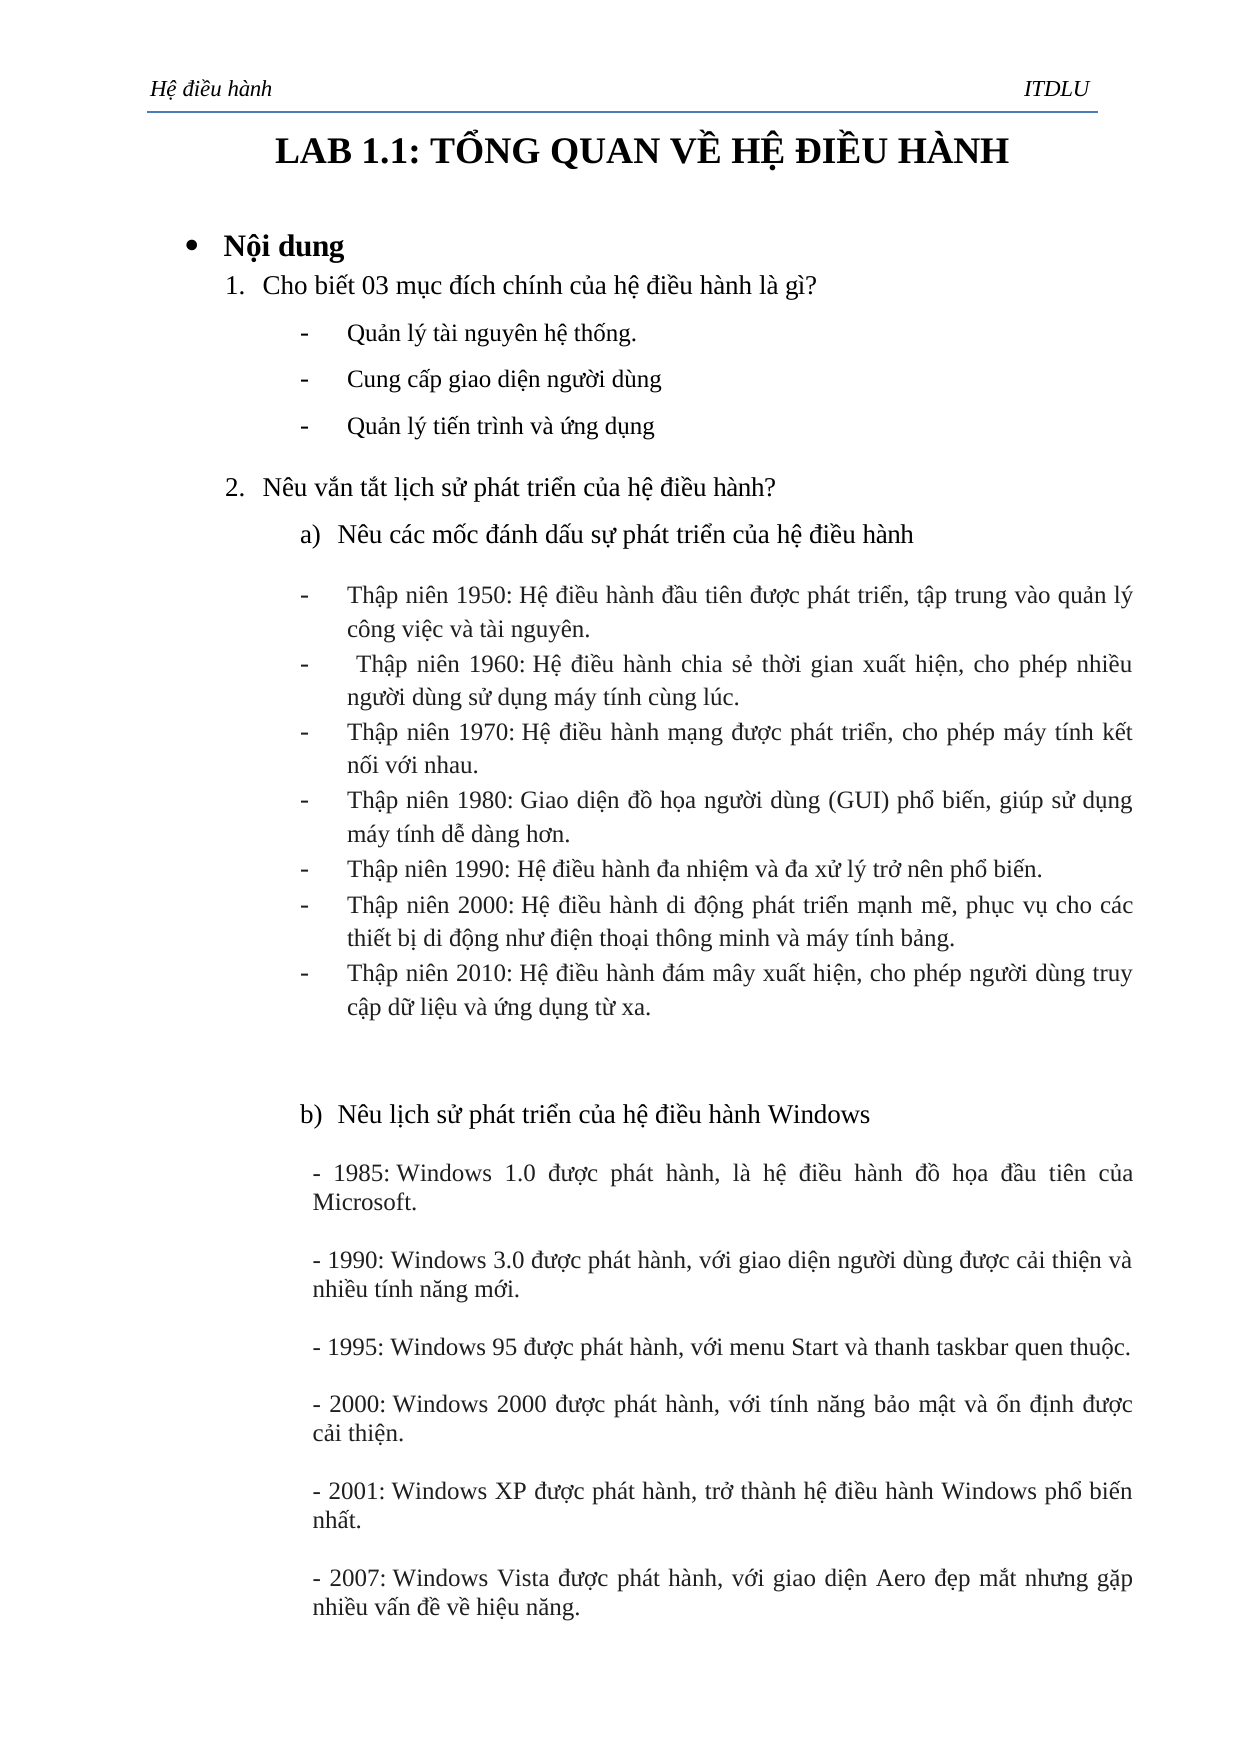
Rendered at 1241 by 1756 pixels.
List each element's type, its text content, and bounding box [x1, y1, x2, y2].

title LAB 1.1: TỔNG QUAN VỀ HỆ ĐIỀU HÀNH [150, 128, 1134, 171]
list Thập niên 1950: Hệ điều hành đầu tiên được phát triển, tập trung vào quản lý công việc và tài nguyên. [300, 578, 1134, 642]
list Thập niên 1990: Hệ điều hành đa nhiệm và đa xử lý trở nên phổ biến. [300, 852, 1134, 883]
text - 2007: Windows Vista được phát hành, với giao diện Aero đẹp mắt nhưng gặp nhiều vấn đề về hiệu năng. [312, 1563, 1134, 1620]
text - 1985: Windows 1.0 được phát hành, là hệ điều hành đồ họa đầu tiên của Microsoft. [312, 1158, 1134, 1216]
list Quản lý tài nguyên hệ thống. [300, 316, 1134, 347]
list Nêu các mốc đánh dấu sự phát triển của hệ điều hành [300, 518, 1134, 549]
list Thập niên 1970: Hệ điều hành mạng được phát triển, cho phép máy tính kết nối với nhau. [300, 715, 1134, 779]
text - 1990: Windows 3.0 được phát hành, với giao diện người dùng được cải thiện và nhiều tính năng mới. [312, 1245, 1134, 1302]
text Hệ điều hành ITDLU [150, 75, 1134, 101]
list Thập niên 2000: Hệ điều hành di động phát triển mạnh mẽ, phục vụ cho các thiết bị di động như điện thoại thông minh và máy tính bảng. [300, 888, 1134, 952]
list Thập niên 1960: Hệ điều hành chia sẻ thời gian xuất hiện, cho phép nhiều người dùng sử dụng máy tính cùng lúc. [300, 647, 1134, 711]
text - 1995: Windows 95 được phát hành, với menu Start và thanh taskbar quen thuộc. [312, 1332, 1134, 1360]
text - 2000: Windows 2000 được phát hành, với tính năng bảo mật và ổn định được cải thiện. [312, 1389, 1134, 1447]
list Cho biết 03 mục đích chính của hệ điều hành là gì? [225, 269, 1134, 300]
list Cung cấp giao diện người dùng [300, 362, 1134, 393]
list Thập niên 1980: Giao diện đồ họa người dùng (GUI) phổ biến, giúp sử dụng máy tính dễ dàng hơn. [300, 783, 1134, 848]
list Nêu vắn tắt lịch sử phát triển của hệ điều hành? [225, 471, 1134, 502]
list Quản lý tiến trình và ứng dụng [300, 409, 1134, 440]
text - 2001: Windows XP được phát hành, trở thành hệ điều hành Windows phổ biến nhất. [312, 1476, 1134, 1534]
list Nêu lịch sử phát triển của hệ điều hành Windows [300, 1098, 1134, 1129]
list Thập niên 2010: Hệ điều hành đám mây xuất hiện, cho phép người dùng truy cập dữ liệu và ứng dụng từ xa. [300, 956, 1134, 1020]
subtitle Nội dung [186, 227, 1134, 263]
